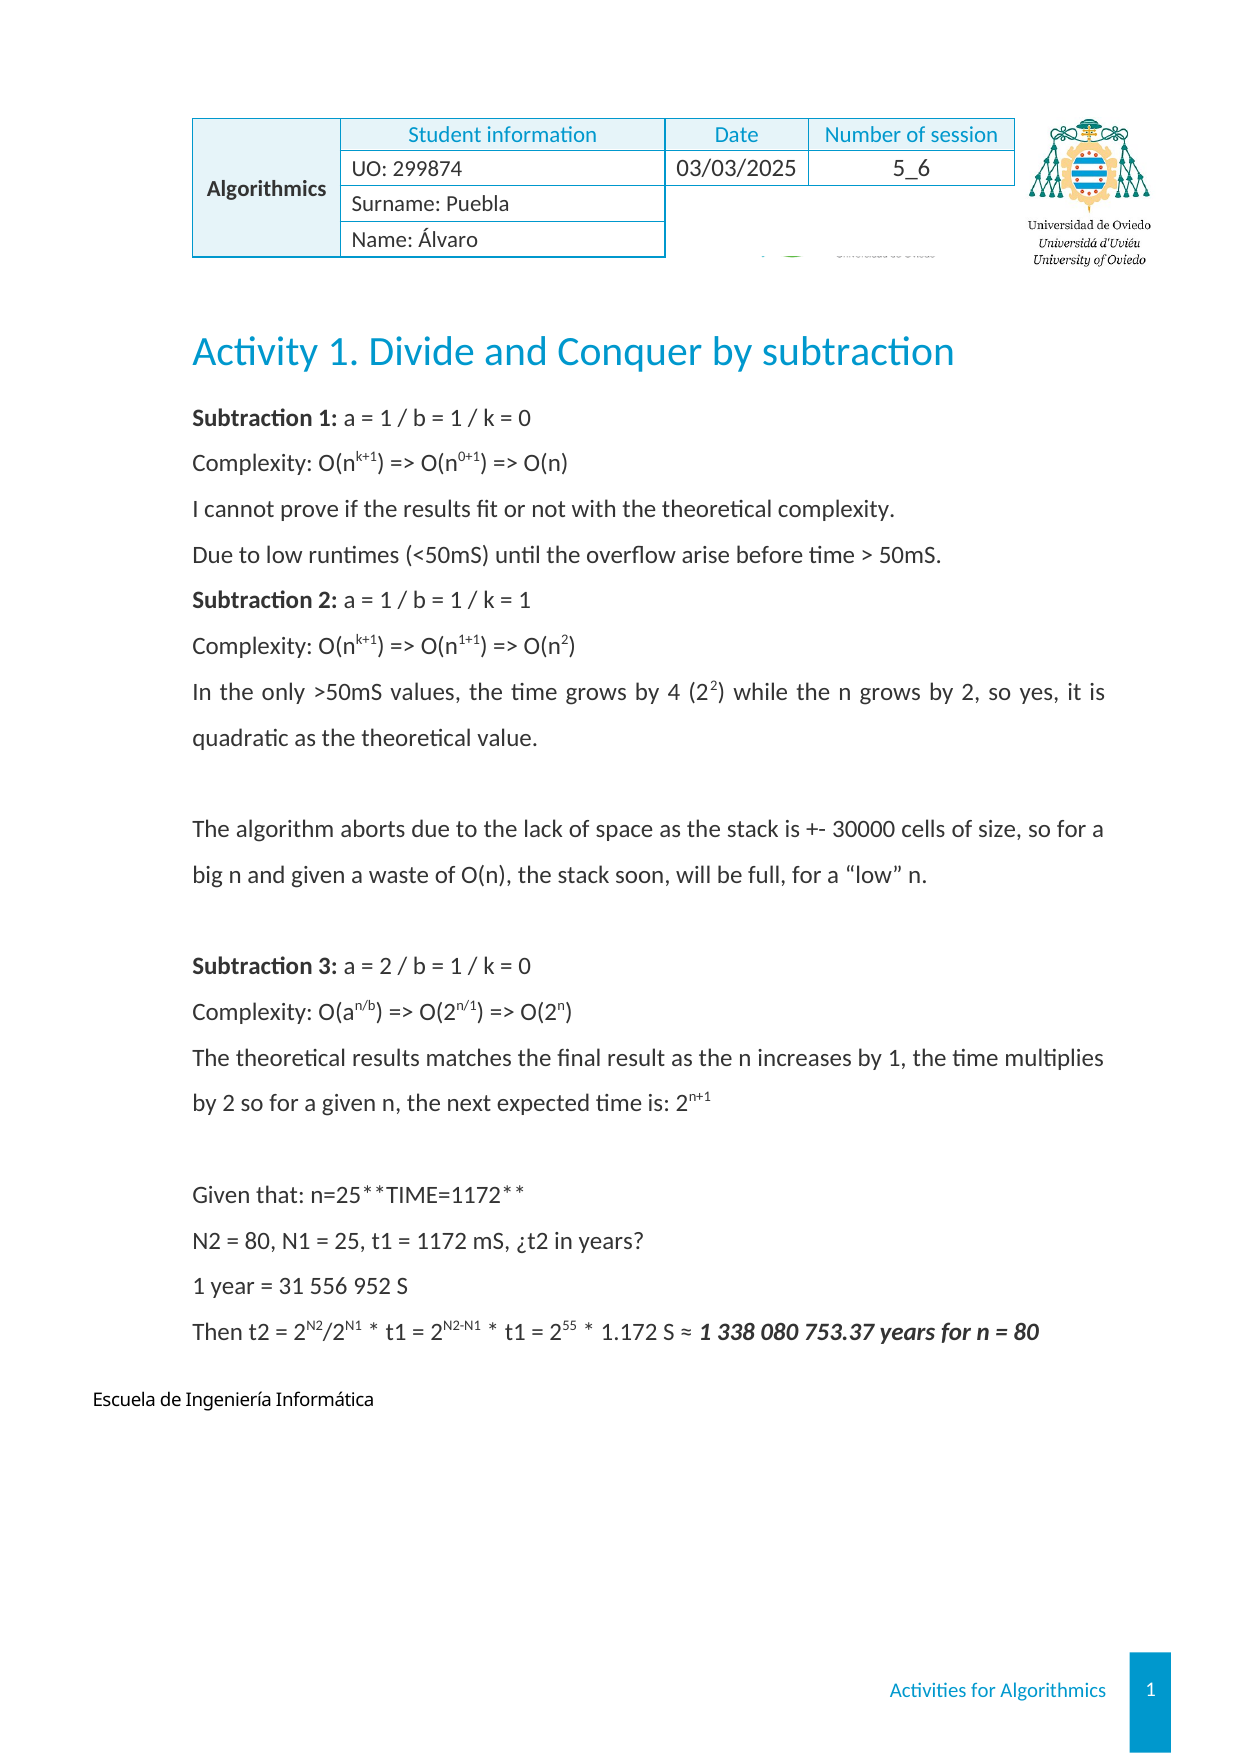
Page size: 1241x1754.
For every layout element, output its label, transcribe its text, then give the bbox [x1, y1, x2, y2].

text Then t2 = 2N2/2N1 * t1 = 2N2-N1 * t1 = 255 * 1.172 S ≈ 1 338 080 753.37 years for n = 80 [192, 1316, 1106, 1347]
text Subtraction 1: a = 1 / b = 1 / k = 0 [192, 402, 1106, 432]
text Subtraction 3: a = 2 / b = 1 / k = 0 [192, 950, 1106, 981]
picture [756, 256, 938, 279]
text 1 year = 31 556 952 S [192, 1271, 1106, 1301]
text N2 = 80, N1 = 25, t1 = 1172 mS, ¿t2 in years? [192, 1225, 1106, 1255]
text In the only >50mS values, the time grows by 4 (22) while the n grows by 2, so yes, it is quadratic as the theoretical value. [192, 676, 1106, 752]
text The theoretical results matches the final result as the n increases by 1, the time multiplies by 2 so for a given n, the next expected time is: 2n+1 [192, 1042, 1106, 1118]
text Due to low runtimes (<50mS) until the overflow arise before time > 50mS. [192, 539, 1106, 569]
text Subtraction 2: a = 1 / b = 1 / k = 1 [192, 584, 1106, 615]
text Activity 1. Divide and Conquer by subtraction [192, 325, 1106, 376]
text Given that: n=25**TIME=1172** [192, 1179, 1106, 1209]
text Complexity: O(nk+1) => O(n1+1) => O(n2) [192, 630, 1106, 661]
text The algorithm aborts due to the lack of space as the stack is +- 30000 cells of size, so for a big n and given a waste of O(n), the stack soon, will be full, for a “low” n. [192, 813, 1106, 889]
text Complexity: O(an/b) => O(2n/1) => O(2n) [192, 996, 1106, 1027]
text I cannot prove if the results fit or not with the theoretical complexity. [192, 493, 1106, 524]
text Complexity: O(nk+1) => O(n0+1) => O(n) [192, 447, 1106, 478]
picture [1020, 117, 1158, 268]
